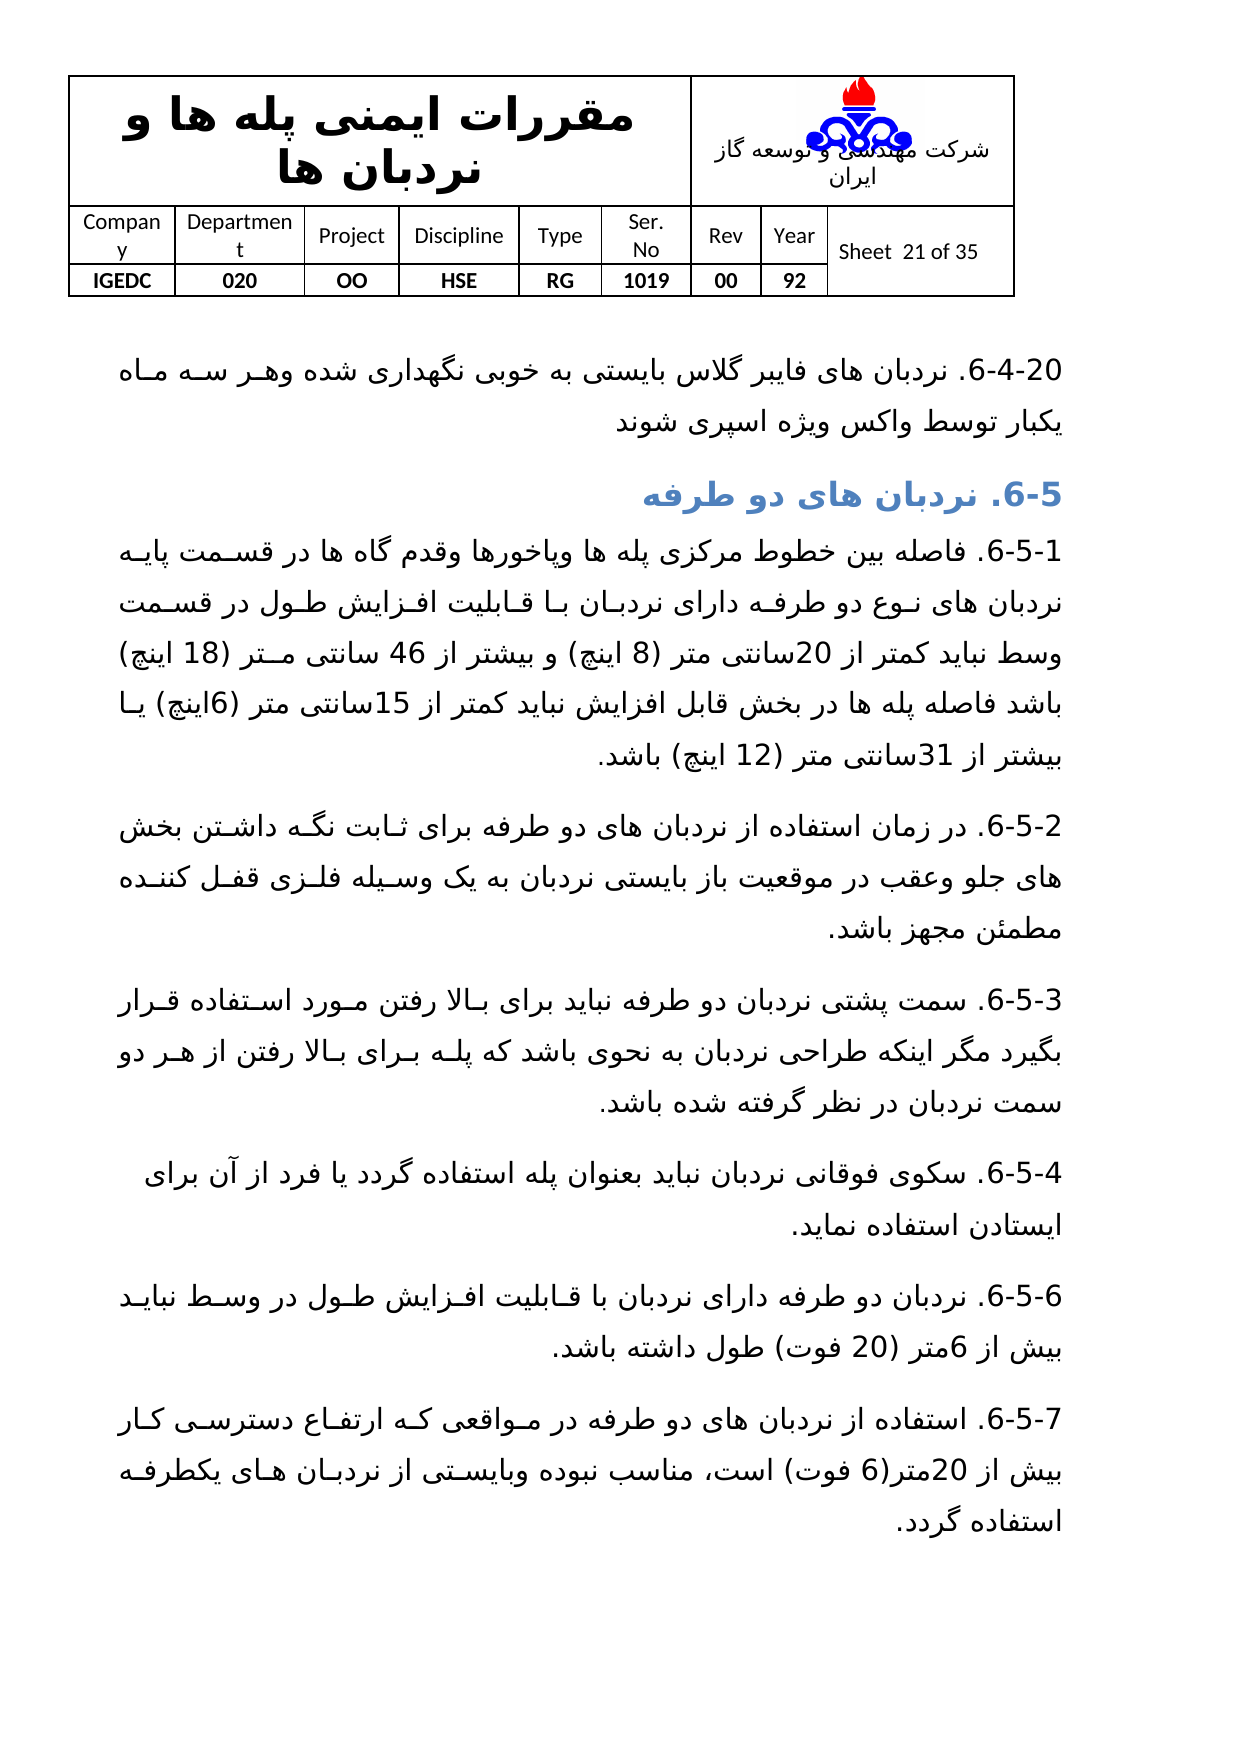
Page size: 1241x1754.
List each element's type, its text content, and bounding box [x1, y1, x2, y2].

text 6-5-1. فاصله بین خطوط مرکزی پله ها وپاخورها وقدم گاه ها در قسمت پایه نردبان های نوع دو طرفه دارای نردبان با قابلیت افزایش طول در قسمت وسط نباید کمتر از 20سانتی متر (8 اینچ) و بیشتر از 46 سانتی متر (18 اینچ) باشد فاصله پله ها در بخش قابل افزایش نباید کمتر از 15سانتی متر (6اینچ) یا بیشتر از 31سانتی متر (12 اینچ) باشد. [118, 534, 1063, 772]
text 6-5-2. در زمان استفاده از نردبان های دو طرفه برای ثابت نگه داشتن بخش های جلو وعقب در موقعیت باز بایستی نردبان به یک وسیله فلزی قفل کننده مطمئن مجهز باشد. [118, 809, 1063, 945]
picture [795, 77, 926, 154]
text 6-5-3. سمت پشتی نردبان دو طرفه نباید برای بالا رفتن مورد استفاده قرار بگیرد مگر اینکه طراحی نردبان به نحوی باشد که پله برای بالا رفتن از هر دو سمت نردبان در نظر گرفته شده باشد. [118, 983, 1063, 1119]
text 6-4-20. نردبان های فایبر گلاس بایستی به خوبی نگهداری شده وهر سه ماه یکبار توسط واکس ویژه اسپری شوند [118, 353, 1063, 438]
text 6-5-7. استفاده از نردبان های دو طرفه در مواقعی که ارتفاع دسترسی کار بیش از 20متر(6 فوت) است، مناسب نبوده وبایستی از نردبان های یکطرفه استفاده گردد. [118, 1402, 1063, 1538]
text 6-5-6. نردبان دو طرفه دارای نردبان با قابلیت افزایش طول در وسط نباید بیش از 6متر (20 فوت) طول داشته باشد. [118, 1279, 1063, 1364]
subtitle 6-5. نردبان های دو طرفه [118, 476, 1063, 515]
text 6-5-4. سکوی فوقانی نردبان نباید بعنوان پله استفاده گردد یا فرد از آن برای ایستادن استفاده نماید. [118, 1157, 1063, 1242]
